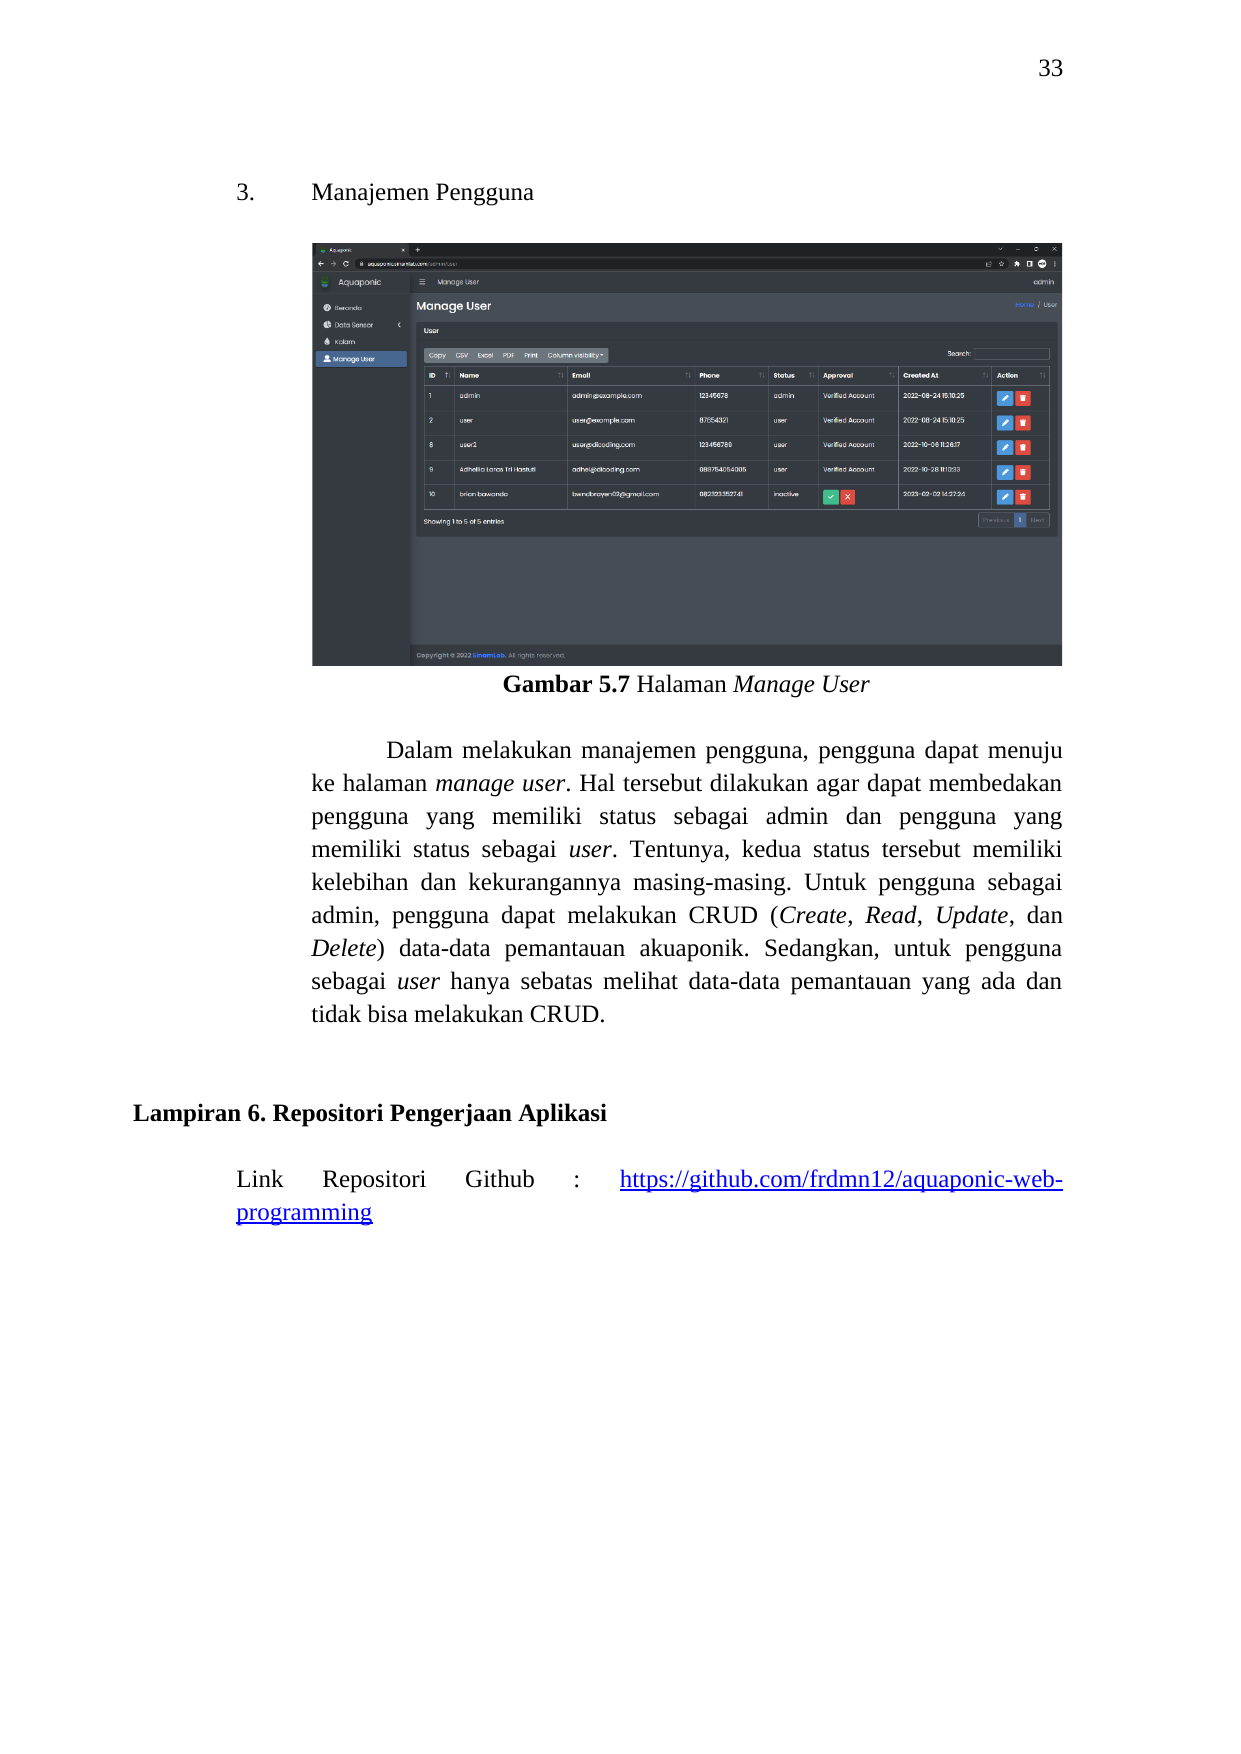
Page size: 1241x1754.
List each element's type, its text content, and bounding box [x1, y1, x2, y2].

picture [312, 243, 1063, 666]
text Lampiran 6. Repositori Pengerjaan Aplikasi [133, 1098, 1063, 1127]
text 3. Manajemen Pengguna [236, 177, 1063, 206]
text Dalam melakukan manajemen pengguna, pengguna dapat menuju ke halaman manage user. Hal tersebut dilakukan agar dapat membedakan pengguna yang memiliki status sebagai admin dan pengguna yang memiliki status sebagai user. Tentunya, kedua status tersebut memiliki kelebihan dan kekurangannya masing-masing. Untuk pengguna sebagai admin, pengguna dapat melakukan CRUD (Create, Read, Update, dan Delete) data-data pemantauan akuaponik. Sedangkan, untuk pengguna sebagai user hanya sebatas melihat data-data pemantauan yang ada dan tidak bisa melakukan CRUD. [311, 735, 1063, 1028]
text Link Repositori Github : https://github.com/frdmn12/aquaponic-web-programming [236, 1164, 1063, 1226]
text Gambar 5.7 Halaman Manage User [311, 669, 1063, 698]
